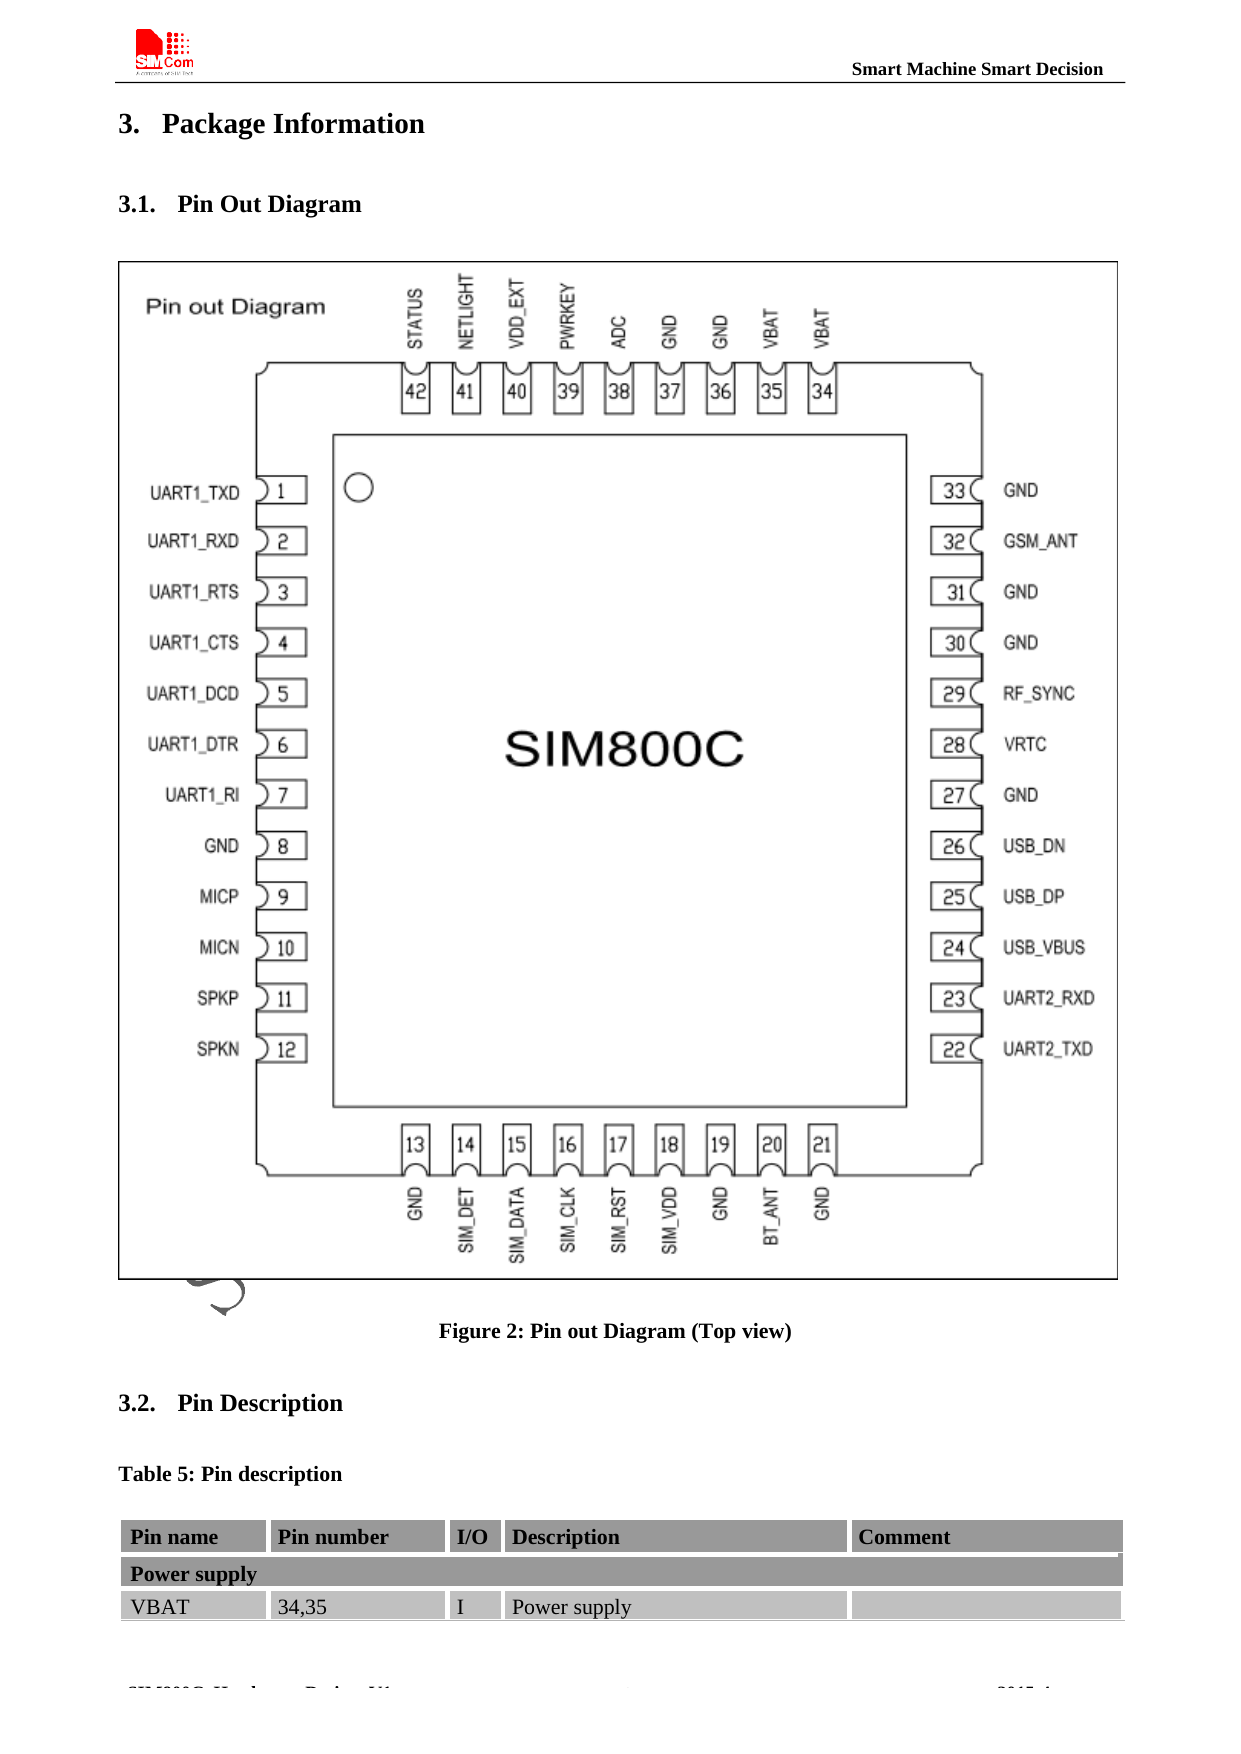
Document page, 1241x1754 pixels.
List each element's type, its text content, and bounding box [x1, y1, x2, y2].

table_cell 34,35 [271, 1591, 445, 1619]
table_header Comment [852, 1520, 1123, 1552]
table_header Pin name [121, 1520, 266, 1552]
subtitle Package Information [118, 106, 1194, 139]
table_header Description [505, 1520, 847, 1552]
table_header Pin number [271, 1520, 445, 1552]
table_header I/O [450, 1520, 501, 1552]
picture [136, 29, 193, 76]
subtitle Pin Description [118, 1388, 1194, 1417]
table_cell [852, 1591, 1121, 1619]
table_cell Power supply [121, 1553, 1123, 1586]
table_cell VBAT [121, 1591, 266, 1619]
table_cell Power supply [505, 1591, 847, 1619]
text Figure 2: Pin out Diagram (Top view) [439, 1318, 1194, 1344]
text Table 5: Pin description [118, 1461, 1194, 1487]
picture [118, 261, 1118, 1316]
subtitle Pin Out Diagram [118, 189, 1194, 218]
table_cell I [450, 1591, 501, 1619]
